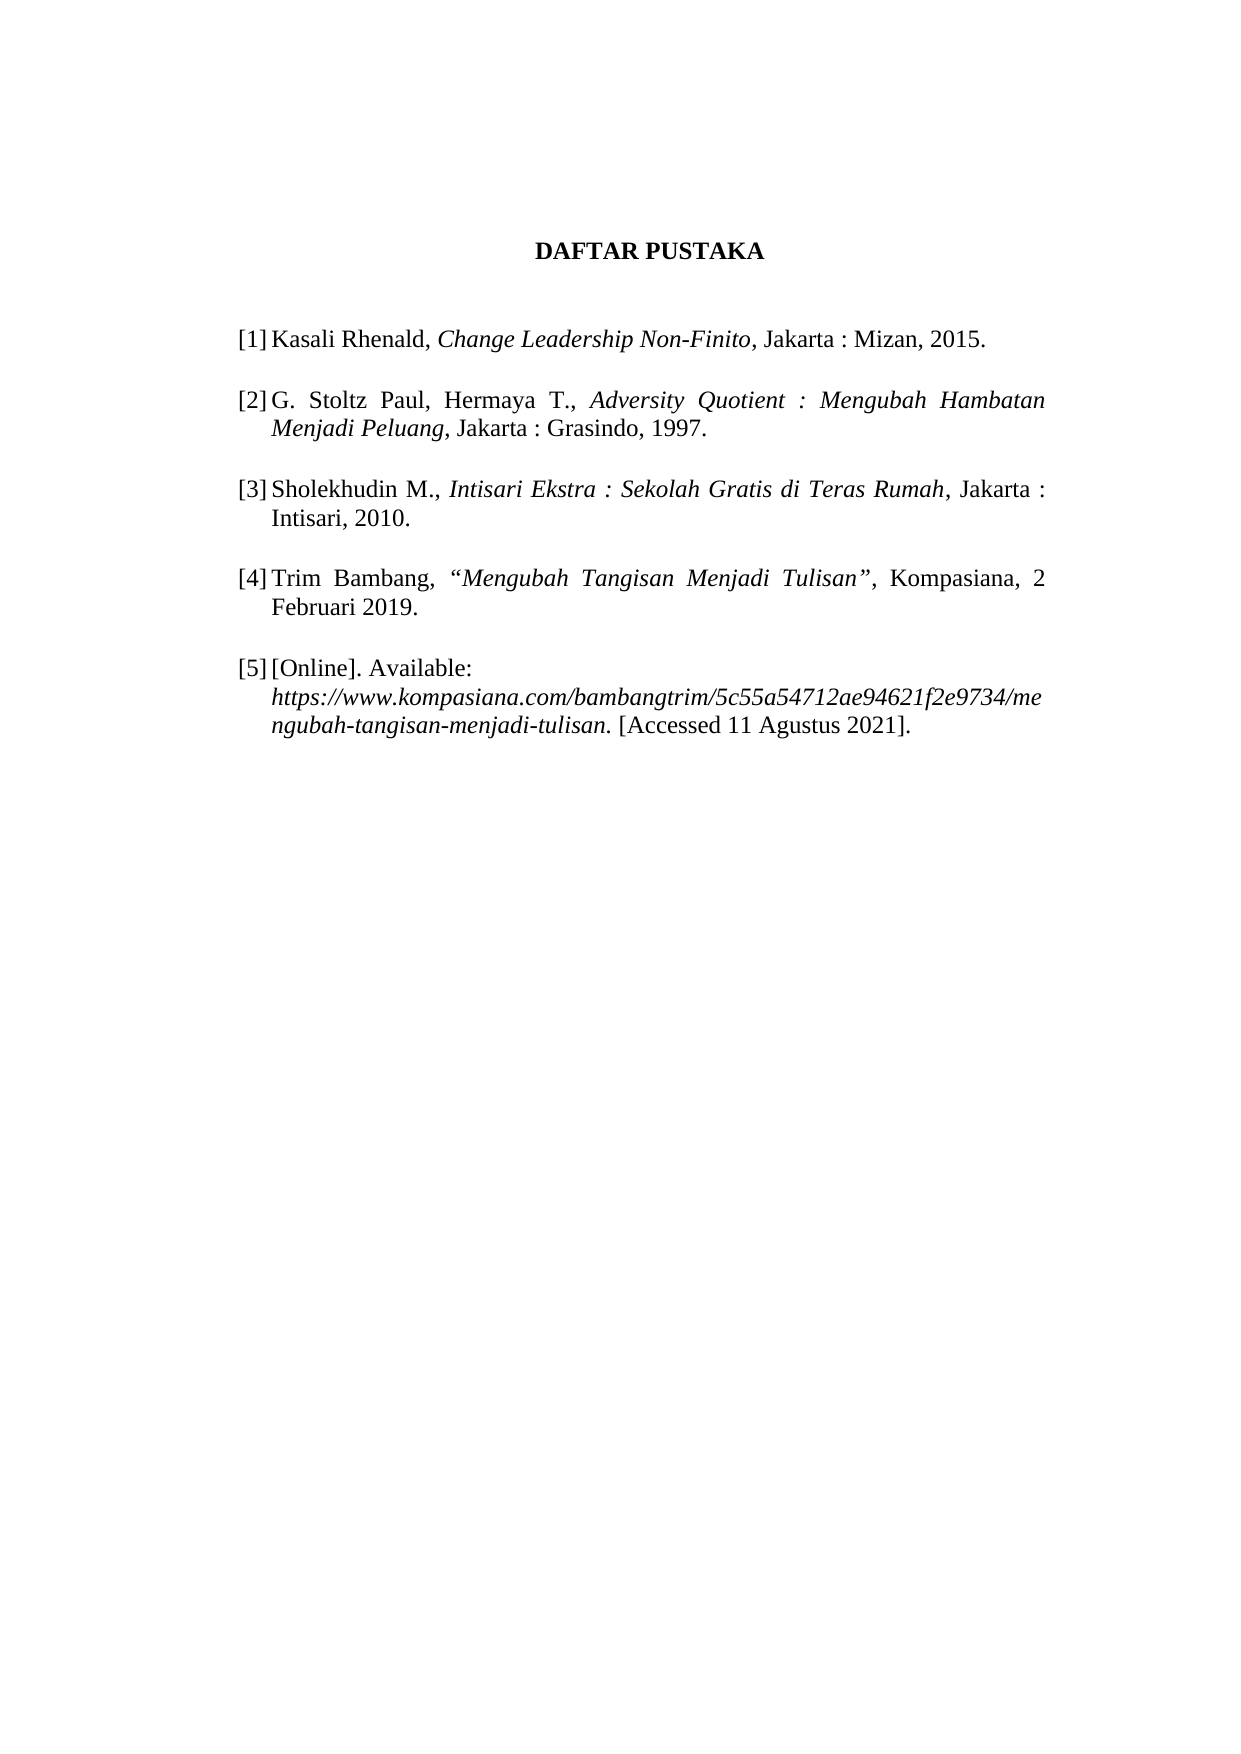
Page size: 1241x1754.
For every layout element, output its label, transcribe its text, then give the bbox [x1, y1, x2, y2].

table_cell Sholekhudin M., Intisari Ekstra : Sekolah Gratis di Teras Rumah, Jakarta : Intisari, 2010. [270, 473, 1063, 562]
subtitle DAFTAR PUSTAKA [236, 236, 1063, 265]
table_cell [Online]. Available: https://www.kompasiana.com/bambangtrim/5c55a54712ae94621f2e9734/mengubah-tangisan-menjadi-tulisan. [Accessed 11 Agustus 2021]. [270, 651, 1063, 741]
table_cell [3] [236, 473, 269, 562]
table_cell [2] [236, 383, 269, 472]
table_header [1] [236, 323, 269, 383]
table_cell Trim Bambang, “Mengubah Tangisan Menjadi Tulisan”, Kompasiana, 2 Februari 2019. [270, 562, 1063, 651]
table_cell [4] [236, 562, 269, 651]
table_cell G. Stoltz Paul, Hermaya T., Adversity Quotient : Mengubah Hambatan Menjadi Peluang, Jakarta : Grasindo, 1997. [270, 383, 1063, 472]
table_cell [5] [236, 651, 269, 741]
table_header Kasali Rhenald, Change Leadership Non-Finito, Jakarta : Mizan, 2015. [270, 323, 1063, 383]
